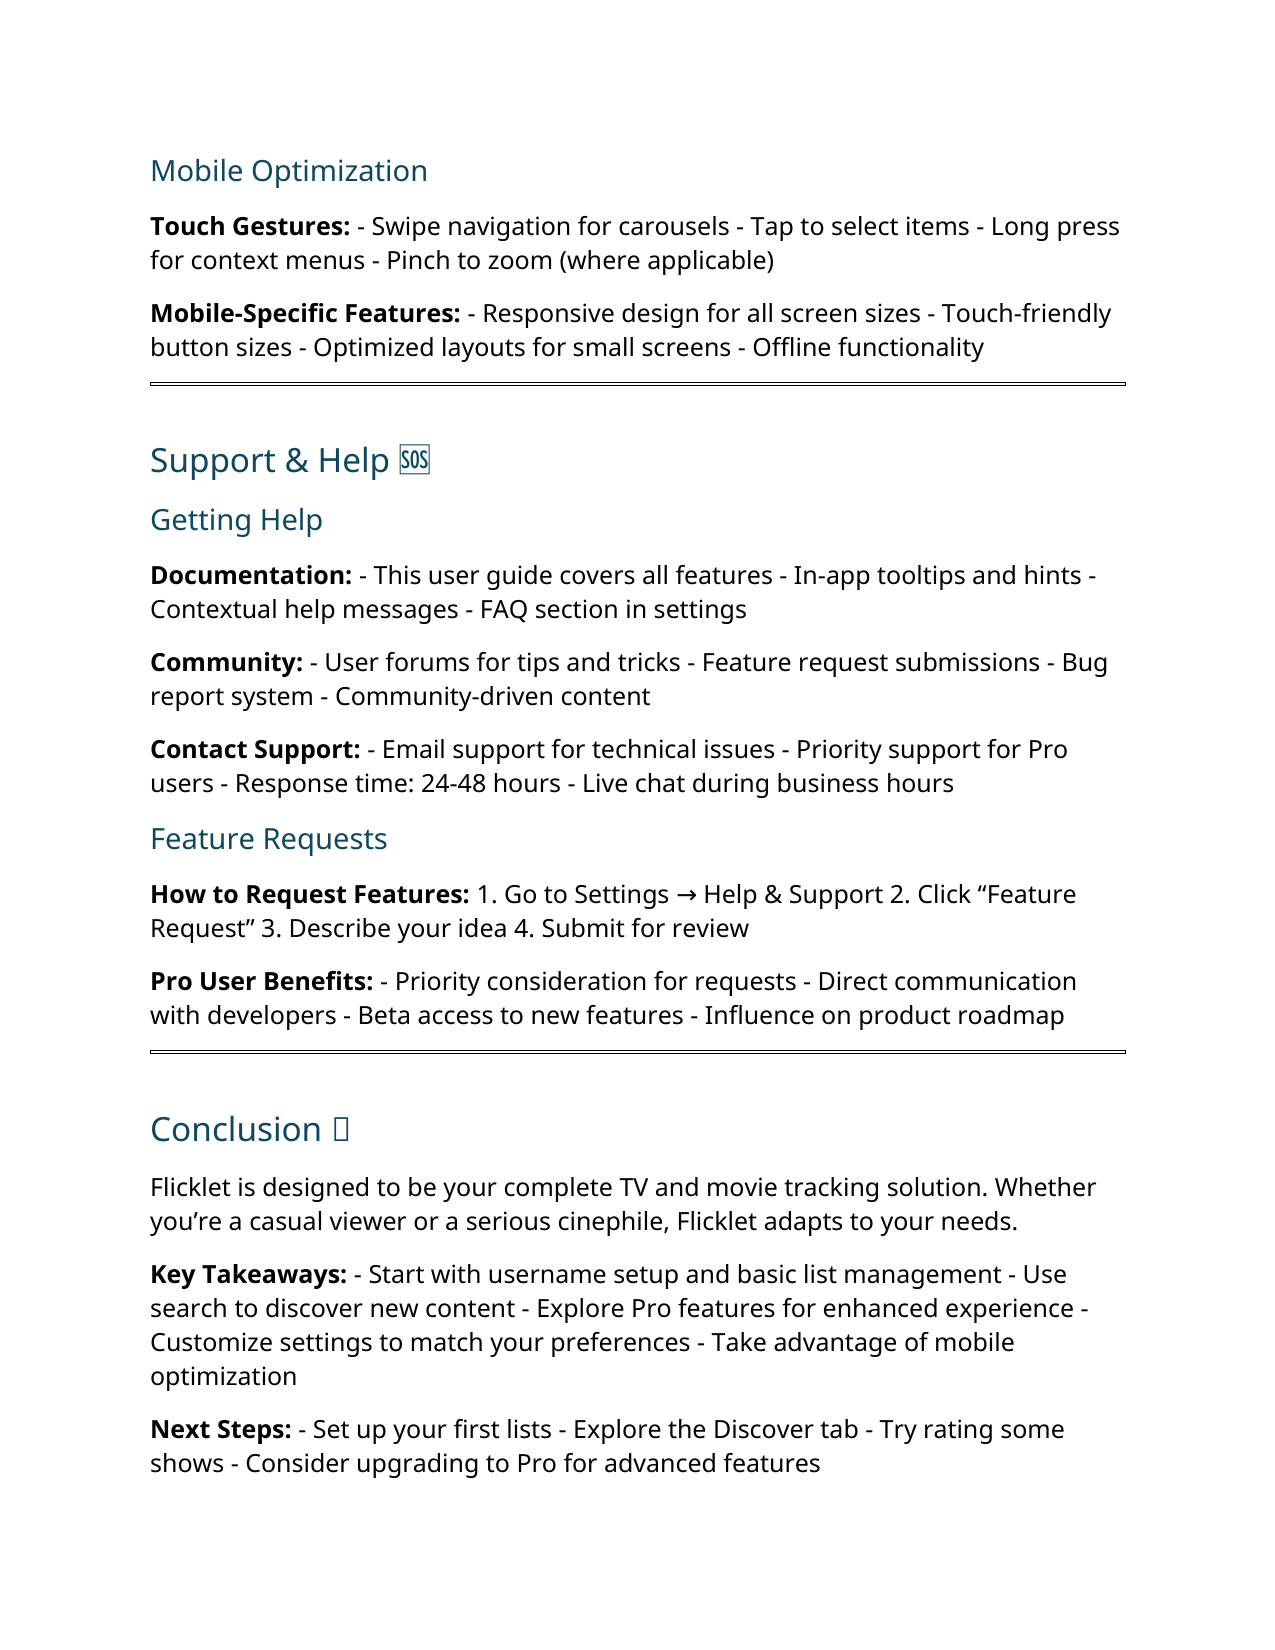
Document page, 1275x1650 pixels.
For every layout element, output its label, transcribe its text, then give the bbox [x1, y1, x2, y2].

text Pro User Benefits: - Priority consideration for requests - Direct communication with developers - Beta access to new features - Influence on product roadmap [150, 963, 1125, 1032]
text Next Steps: - Set up your first lists - Explore the Discover tab - Try rating some shows - Consider upgrading to Pro for advanced features [150, 1411, 1125, 1479]
text Key Takeaways: - Start with username setup and basic list management - Use search to discover new content - Explore Pro features for enhanced experience - Customize settings to match your preferences - Take advantage of mobile optimization [150, 1256, 1125, 1393]
subtitle Mobile Optimization [150, 150, 1125, 190]
text How to Request Features: 1. Go to Settings → Help & Support 2. Click “Feature Request” 3. Describe your idea 4. Submit for review [150, 877, 1125, 945]
text Touch Gestures: - Swipe navigation for carousels - Tap to select items - Long press for context menus - Pinch to zoom (where applicable) [150, 208, 1125, 277]
subtitle Getting Help [150, 499, 1125, 539]
text Flicklet is designed to be your complete TV and movie tracking solution. Whether you’re a casual viewer or a serious cinephile, Flicklet adapts to your needs. [150, 1169, 1125, 1238]
subtitle Support & Help 🆘 [150, 437, 1125, 482]
text Community: - User forums for tips and tricks - Feature request submissions - Bug report system - Community-driven content [150, 644, 1125, 713]
subtitle Feature Requests [150, 818, 1125, 858]
text Documentation: - This user guide covers all features - In-app tooltips and hints - Contextual help messages - FAQ section in settings [150, 558, 1125, 626]
subtitle Conclusion 🎉 [150, 1105, 1125, 1151]
text Mobile-Specific Features: - Responsive design for all screen sizes - Touch-friendly button sizes - Optimized layouts for small screens - Offline functionality [150, 295, 1125, 363]
text Contact Support: - Email support for technical issues - Priority support for Pro users - Response time: 24-48 hours - Live chat during business hours [150, 731, 1125, 799]
